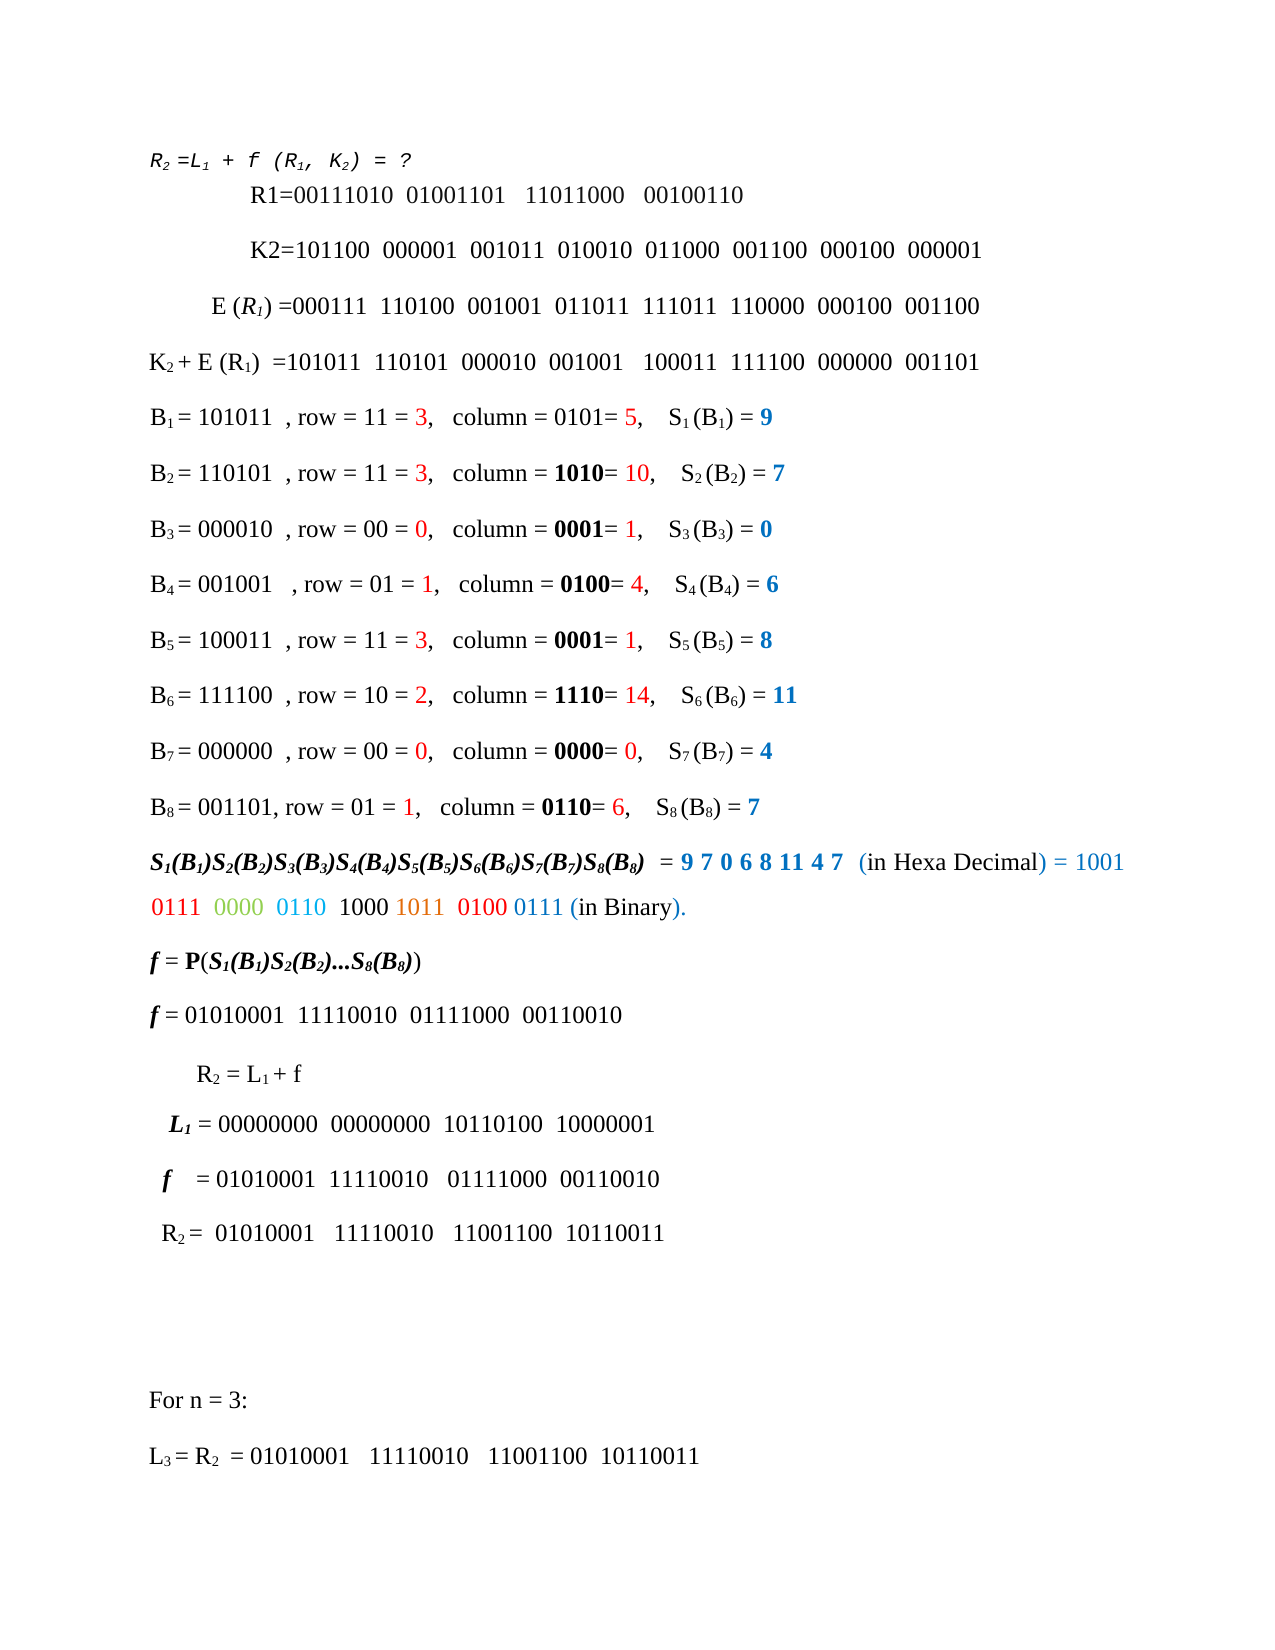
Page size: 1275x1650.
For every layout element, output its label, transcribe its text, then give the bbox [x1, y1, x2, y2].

text S1(B1)S2(B2)S3(B3)S4(B4)S5(B5)S6(B6)S7(B7)S8(B8) = 9 7 0 6 8 11 4 7 (in Hexa Decimal) = 1001 0111 0000 0110 1000 1011 0100 0111 (in Binary). [150, 847, 1125, 921]
text B3 = 000010 , row = 00 = 0, column = 0001= 1, S3 (B3) = 0 [150, 514, 1125, 542]
text L3 = R2 = 01010001 11110010 11001100 10110011 [148, 1441, 1125, 1470]
text K2=101100 000001 001011 010010 011000 001100 000100 000001 [150, 236, 1125, 264]
text B4 = 001001 , row = 01 = 1, column = 0100= 4, S4 (B4) = 6 [150, 569, 1125, 598]
text B2 = 110101 , row = 11 = 3, column = 1010= 10, S2 (B2) = 7 [150, 458, 1125, 487]
text B7 = 000000 , row = 00 = 0, column = 0000= 0, S7 (B7) = 4 [150, 736, 1125, 765]
text f = 01010001 11110010 01111000 00110010 [150, 1000, 1125, 1029]
text R2 = L1 + f [189, 1059, 1125, 1088]
text B8 = 001101, row = 01 = 1, column = 0110= 6, S8 (B8) = 7 [150, 792, 1125, 821]
text B5 = 100011 , row = 11 = 3, column = 0001= 1, S5 (B5) = 8 [150, 625, 1125, 654]
text B1 = 101011 , row = 11 = 3, column = 0101= 5, S1 (B1) = 9 [150, 402, 1125, 431]
text f = P(S1(B1)S2(B2)...S8(B8)) [150, 946, 1125, 975]
text R2 = 01010001 11110010 11001100 10110011 [148, 1218, 1125, 1247]
text R1=00111010 01001101 11011000 00100110 [150, 180, 1125, 209]
text f = 01010001 11110010 01111000 00110010 [150, 1164, 666, 1192]
text L1 = 00000000 00000000 10110100 10000001 [150, 1109, 666, 1137]
text B6 = 111100 , row = 10 = 2, column = 1110= 14, S6 (B6) = 11 [150, 681, 1125, 709]
text E (R1) =000111 110100 001001 011011 111011 110000 000100 001100 [148, 291, 1125, 320]
text R2 =L1 + f (R1, K2) = ? [150, 150, 1125, 174]
text K2 + E (R1) =101011 110101 000010 001001 100011 111100 000000 001101 [148, 347, 1125, 376]
text For n = 3: [148, 1385, 1125, 1414]
